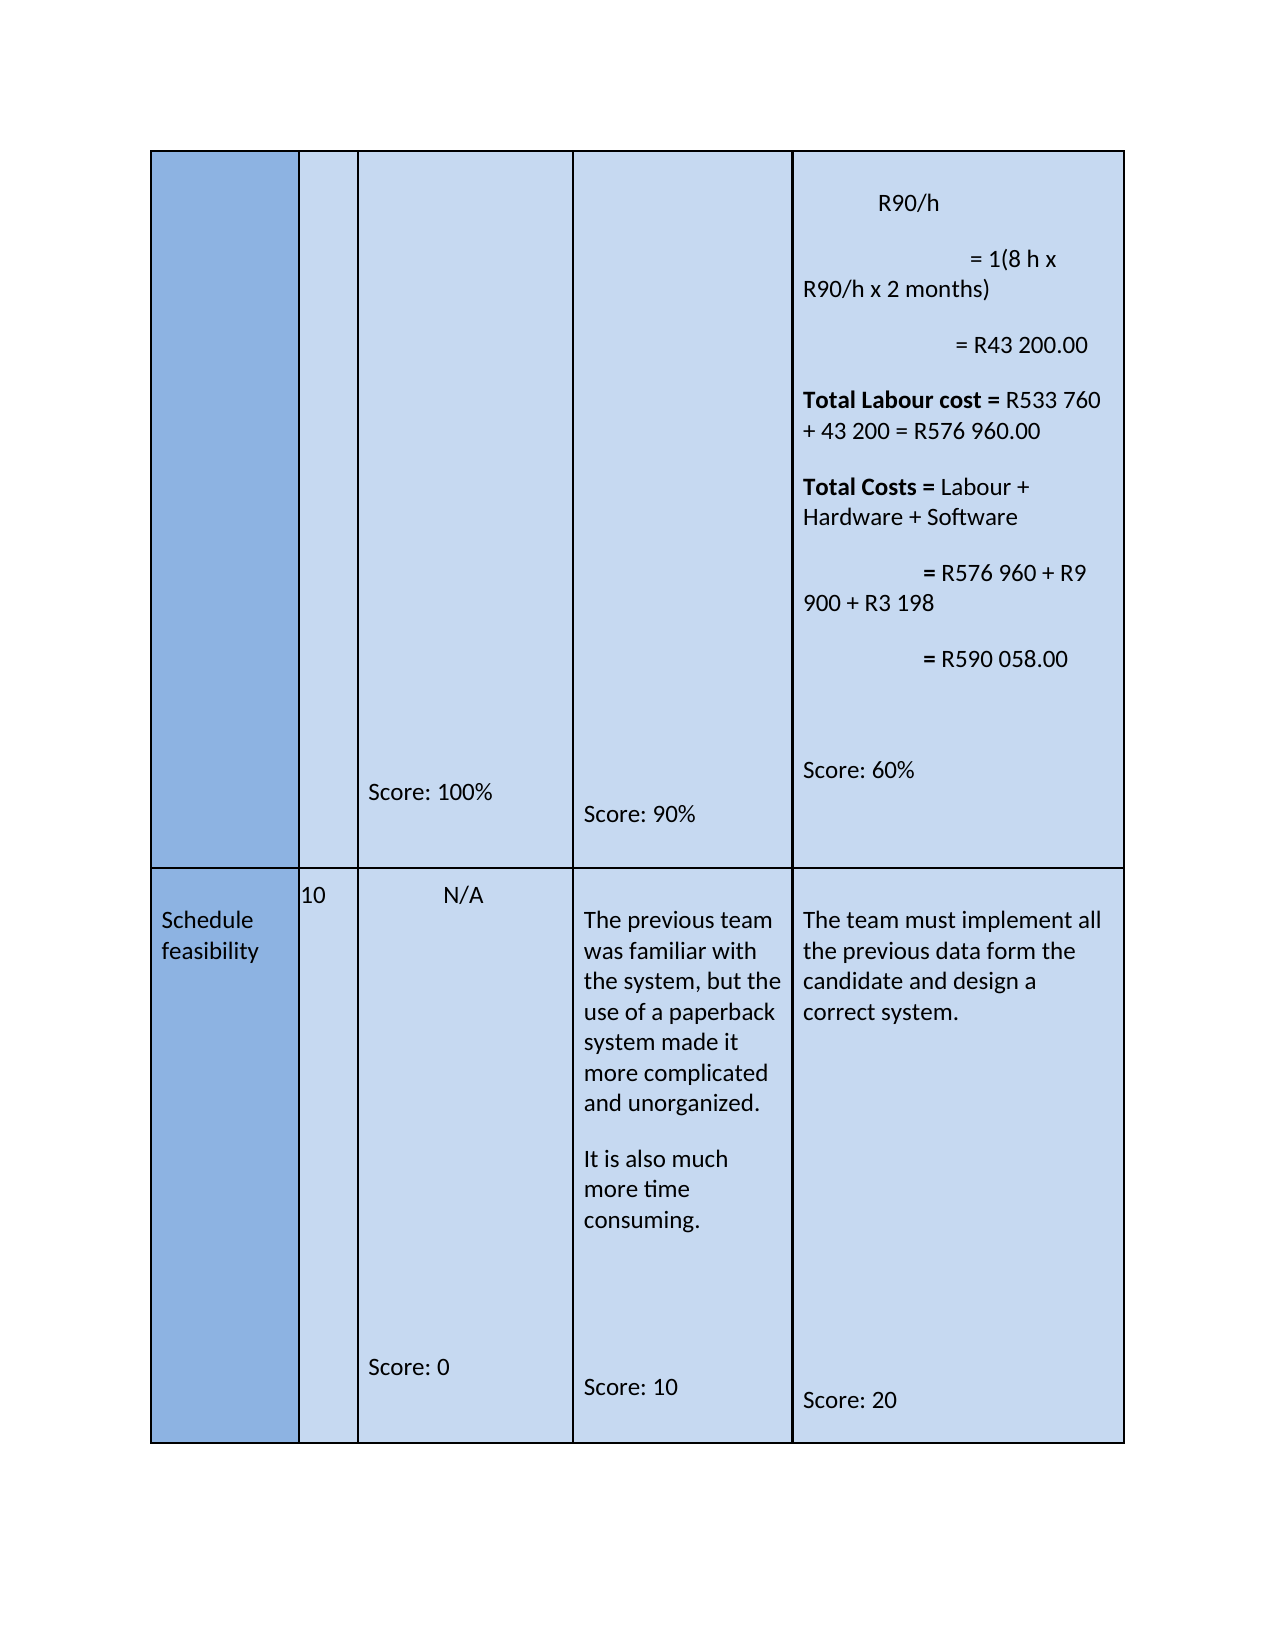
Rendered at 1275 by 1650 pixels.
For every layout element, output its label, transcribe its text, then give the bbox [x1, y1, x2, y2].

table_cell The team must implement all the previous data form the candidate and design a correct system. Score: 20 [794, 869, 1123, 1442]
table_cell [794, 152, 1123, 867]
table_cell 20 [300, 152, 357, 867]
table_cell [152, 152, 298, 867]
table_cell Schedule feasibility [152, 869, 298, 1442]
table_cell 10 [300, 869, 357, 1442]
table_cell N/A Score: 100% [359, 152, 572, 867]
table_cell N/A Score: 0 [359, 869, 572, 1442]
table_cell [574, 152, 791, 867]
table_cell The previous team was familiar with the system, but the use of a paperback system made it more complicated and unorganized. It is also much more time consuming. Score: 10 [574, 869, 791, 1442]
